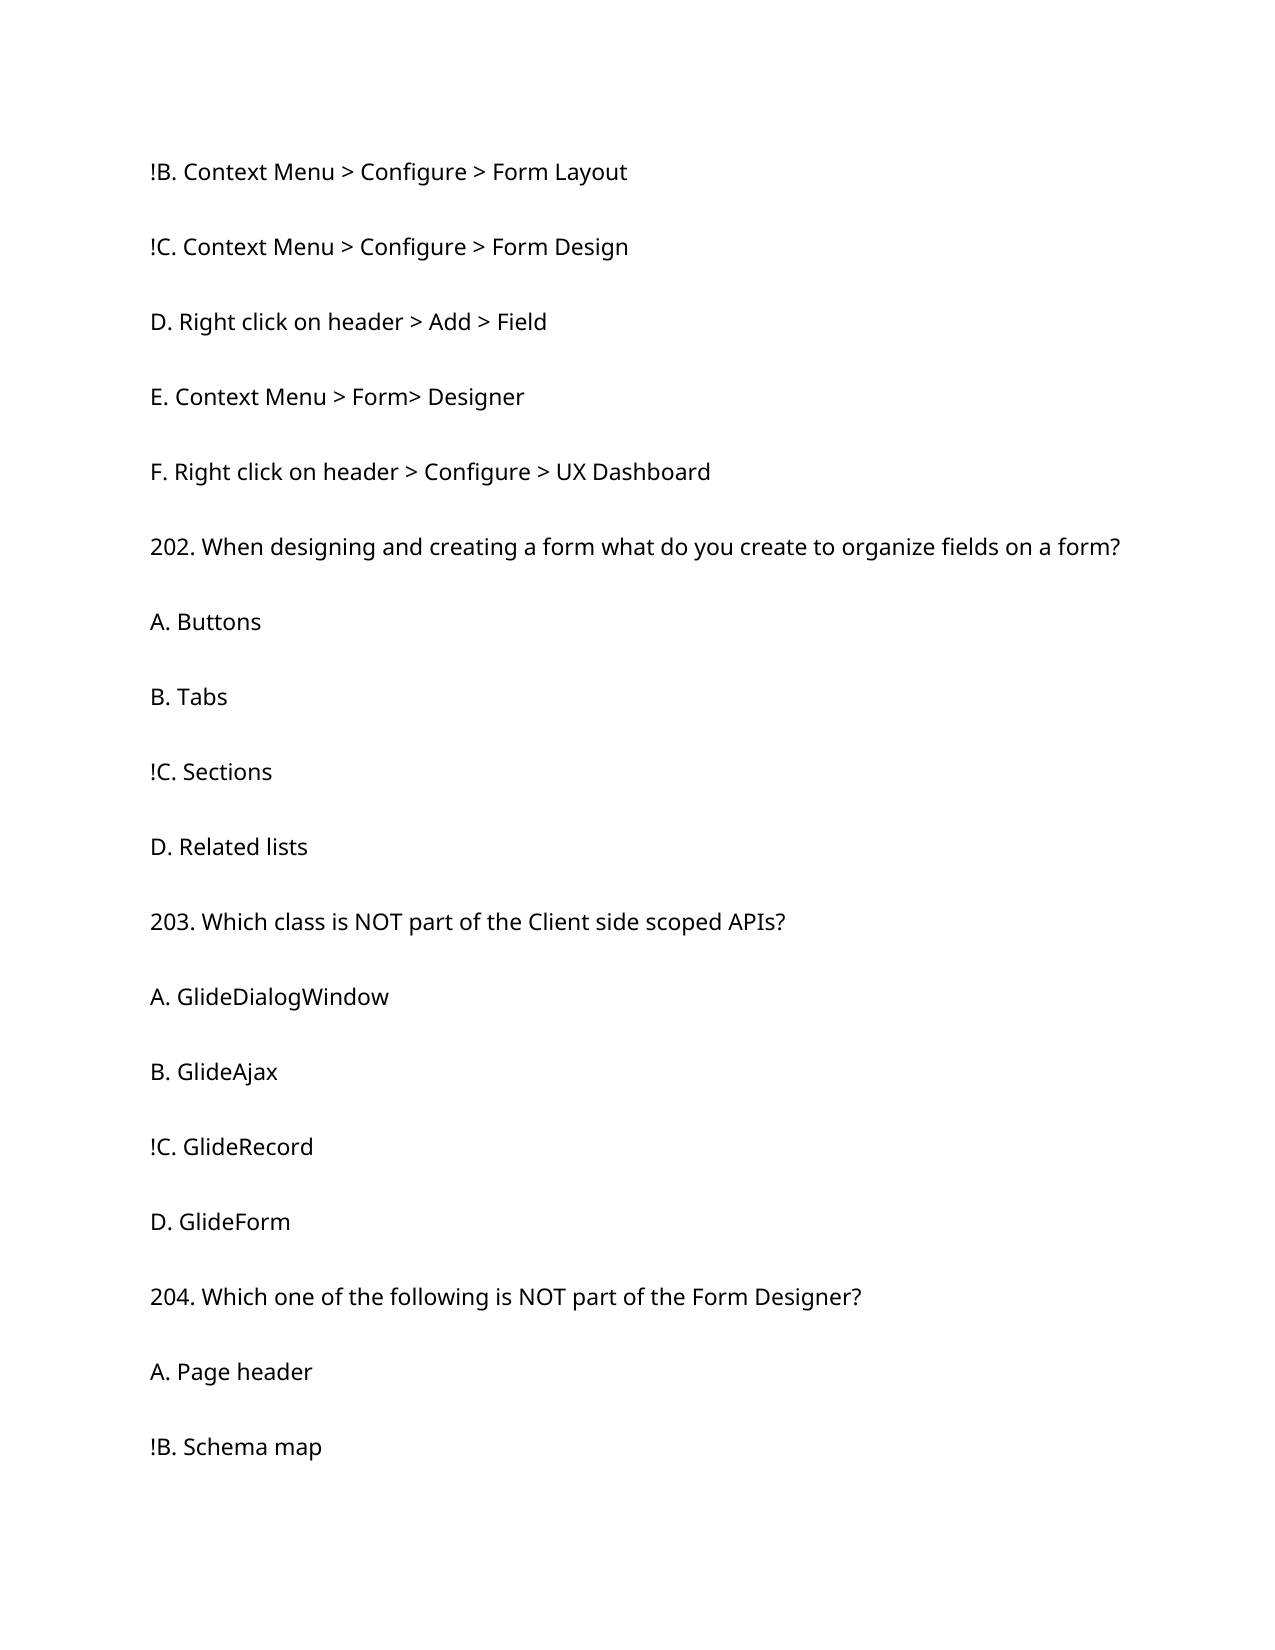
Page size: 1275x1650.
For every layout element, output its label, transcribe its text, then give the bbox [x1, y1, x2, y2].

text F. Right click on header > Configure > UX Dashboard [150, 450, 1125, 494]
text 202. When designing and creating a form what do you create to organize fields on a form? [150, 525, 1125, 569]
text A. GlideDialogWindow [150, 975, 1125, 1019]
text !B. Schema map [150, 1425, 1125, 1469]
text 203. Which class is NOT part of the Client side scoped APIs? [150, 900, 1125, 944]
text !B. Context Menu > Configure > Form Layout [150, 150, 1125, 194]
text !C. Sections [150, 750, 1125, 794]
text D. Right click on header > Add > Field [150, 300, 1125, 344]
text A. Page header [150, 1350, 1125, 1394]
text !C. GlideRecord [150, 1125, 1125, 1169]
text B. GlideAjax [150, 1050, 1125, 1094]
text !C. Context Menu > Configure > Form Design [150, 225, 1125, 269]
text 204. Which one of the following is NOT part of the Form Designer? [150, 1275, 1125, 1319]
text E. Context Menu > Form> Designer [150, 375, 1125, 419]
text A. Buttons [150, 600, 1125, 644]
text B. Tabs [150, 675, 1125, 719]
text D. GlideForm [150, 1200, 1125, 1244]
text D. Related lists [150, 825, 1125, 869]
